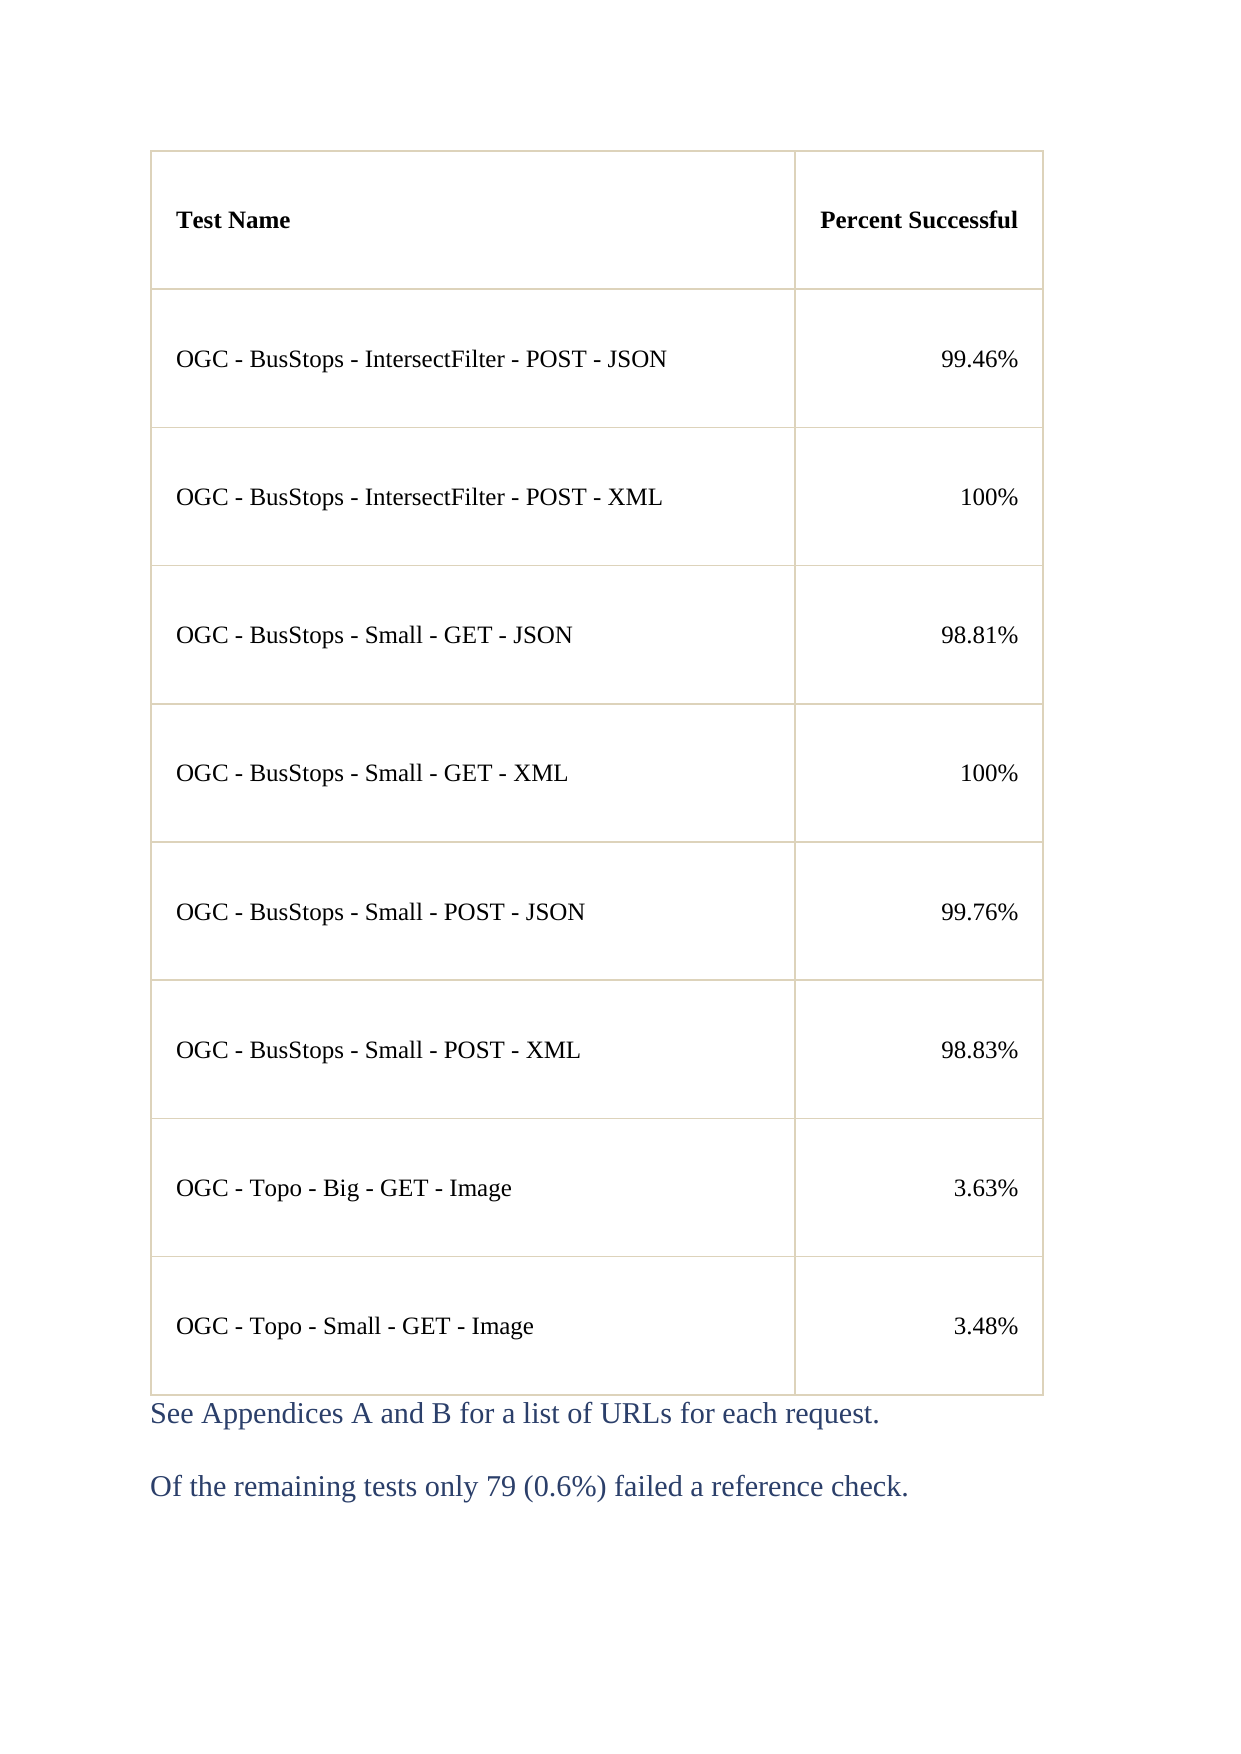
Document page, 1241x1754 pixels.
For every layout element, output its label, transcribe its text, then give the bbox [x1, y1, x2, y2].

table_cell 98.81% [796, 566, 1042, 703]
table_cell 99.46% [796, 290, 1042, 426]
table_cell 98.83% [796, 981, 1042, 1118]
table_cell 3.63% [796, 1119, 1042, 1256]
table_cell OGC - BusStops - Small - GET - XML [152, 705, 794, 841]
table_cell OGC - BusStops - Small - POST - JSON [152, 843, 794, 979]
text See Appendices A and B for a list of URLs for each request. [150, 1396, 1090, 1430]
table_cell OGC - BusStops - Small - POST - XML [152, 981, 794, 1118]
table_cell OGC - Topo - Small - GET - Image [152, 1257, 794, 1394]
table_cell 3.48% [796, 1257, 1042, 1394]
table_cell OGC - BusStops - IntersectFilter - POST - XML [152, 428, 794, 565]
table_cell 100% [796, 428, 1042, 565]
table_cell 100% [796, 705, 1042, 841]
table_cell 99.76% [796, 843, 1042, 979]
table_header Test Name [152, 152, 794, 288]
table_cell OGC - BusStops - Small - GET - JSON [152, 566, 794, 703]
text Of the remaining tests only 79 (0.6%) failed a reference check. [150, 1468, 1090, 1502]
table_cell OGC - BusStops - IntersectFilter - POST - JSON [152, 290, 794, 426]
table_header Percent Successful [796, 152, 1042, 288]
table_cell OGC - Topo - Big - GET - Image [152, 1119, 794, 1256]
